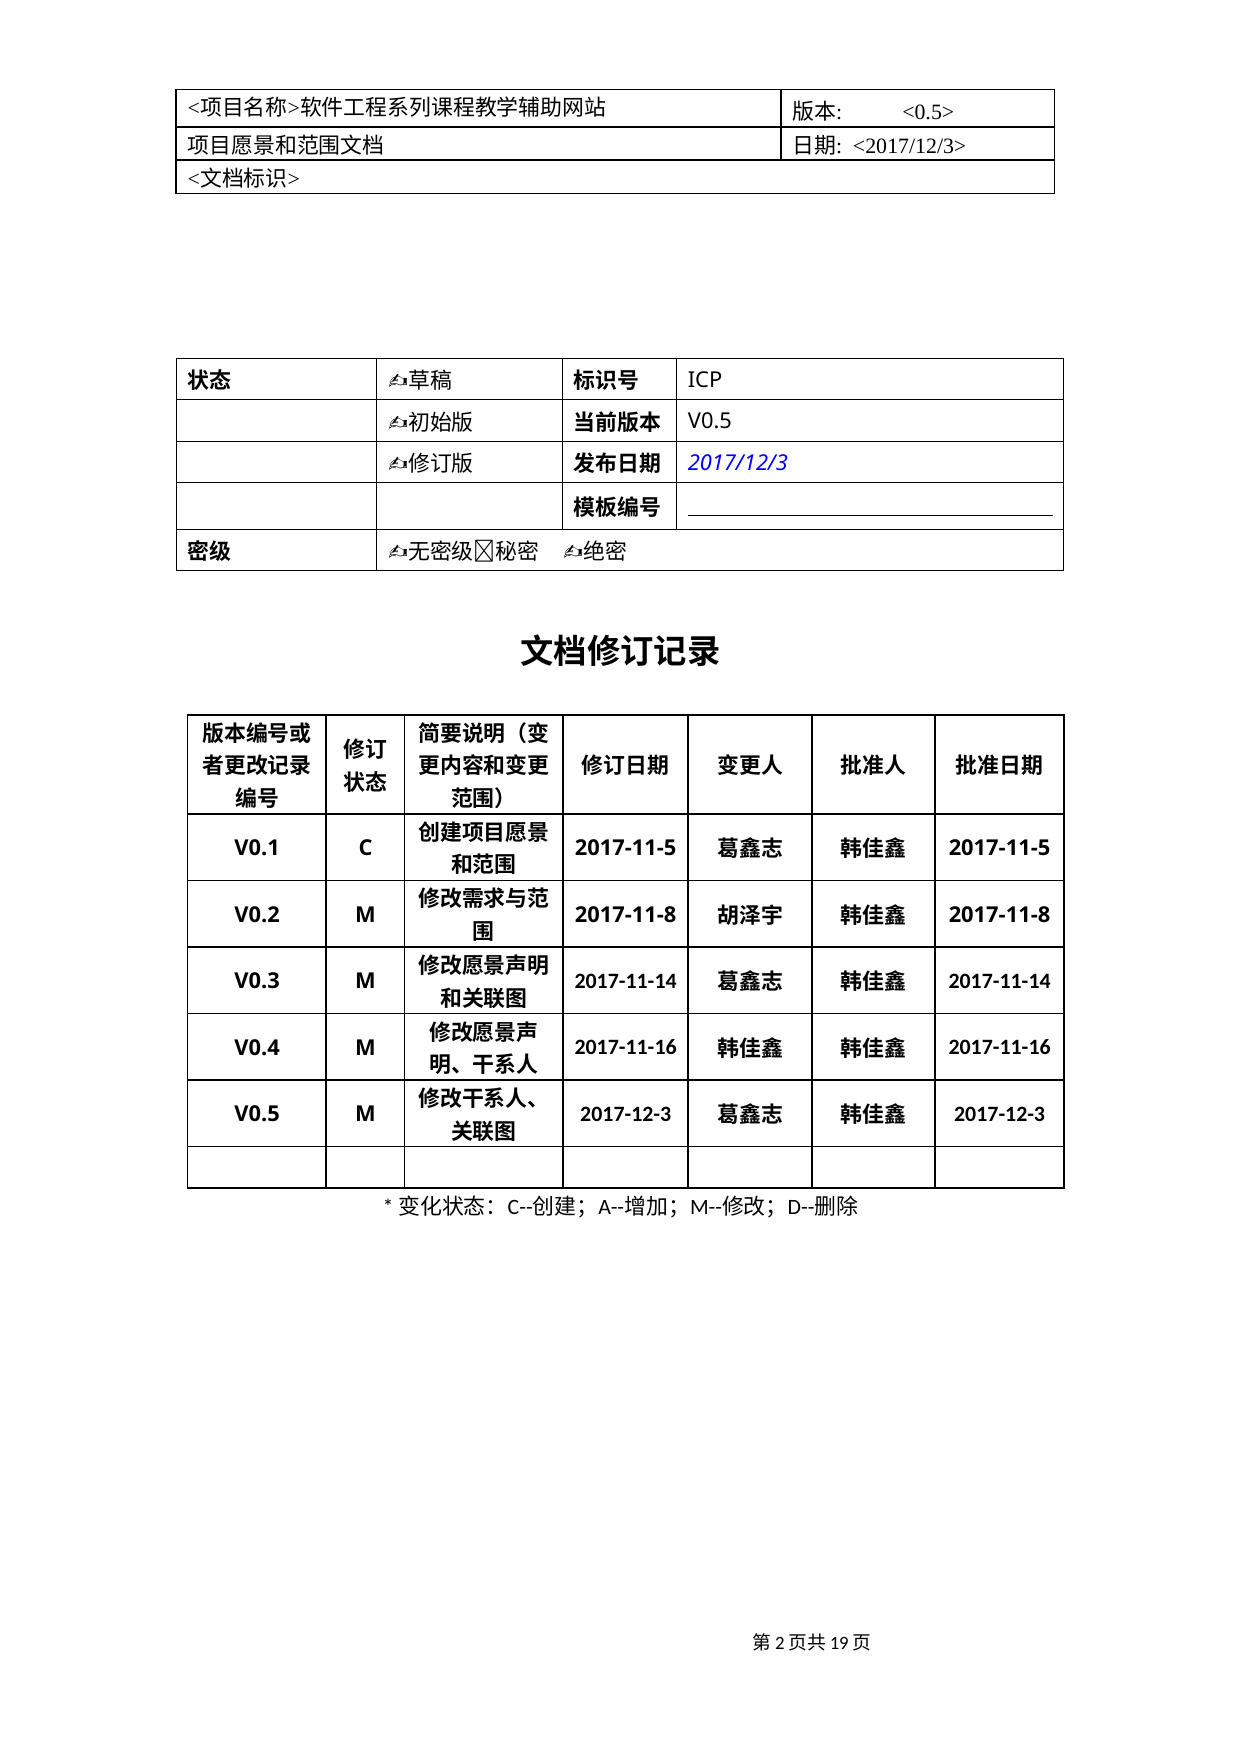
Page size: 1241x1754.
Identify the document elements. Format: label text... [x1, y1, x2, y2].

table_cell 2017-11-5 [936, 815, 1063, 879]
table_cell 2017-11-16 [564, 1014, 687, 1079]
table_cell 修改愿景声明和关联图 [405, 948, 562, 1013]
table_cell 葛鑫志 [689, 815, 811, 879]
table_cell 葛鑫志 [689, 1081, 811, 1146]
table_cell 修改需求与范围 [405, 881, 562, 946]
table_cell V0.5 [188, 1081, 325, 1146]
table_cell 2017-11-8 [564, 881, 687, 946]
table_cell 2017-11-8 [936, 881, 1063, 946]
table_cell 韩佳鑫 [813, 1081, 934, 1146]
table_cell V0.5 [677, 400, 1063, 441]
table_cell 韩佳鑫 [689, 1014, 811, 1079]
table_cell C [327, 815, 404, 879]
table_cell [936, 1147, 1063, 1187]
table_header 草稿 [377, 359, 562, 399]
text * 变化状态：C--创建；A--增加；M--修改；D--删除 [187, 1189, 1053, 1221]
table_cell 胡泽宇 [689, 881, 811, 946]
table_header 修订状态 [327, 716, 404, 813]
table_cell 创建项目愿景和范围 [405, 815, 562, 879]
table_cell M [327, 881, 404, 946]
table_cell V0.4 [188, 1014, 325, 1079]
table_cell [405, 1147, 562, 1187]
table_cell V0.3 [188, 948, 325, 1013]
table_cell 当前版本 [563, 400, 676, 441]
table_cell 韩佳鑫 [813, 815, 934, 879]
table_cell 模板编号 [563, 483, 676, 529]
table_cell 葛鑫志 [689, 948, 811, 1013]
table_header 版本编号或者更改记录编号 [188, 716, 325, 813]
table_cell 发布日期 [563, 442, 676, 482]
table_cell 2017/12/3 [677, 442, 1063, 482]
table_cell M [327, 1081, 404, 1146]
table_cell 密级 [177, 530, 376, 570]
table_cell 初始版 [377, 400, 562, 441]
table_cell [177, 442, 376, 482]
table_cell V0.1 [188, 815, 325, 879]
text 文档修订记录 [187, 616, 1053, 681]
table_cell 2017-11-5 [564, 815, 687, 879]
table_cell V0.2 [188, 881, 325, 946]
table_header 变更人 [689, 716, 811, 813]
table_cell 修改愿景声明、干系人 [405, 1014, 562, 1079]
table_cell M [327, 948, 404, 1013]
table_header 修订日期 [564, 716, 687, 813]
table_cell [327, 1147, 404, 1187]
table_header ICP [677, 359, 1063, 399]
table_cell [689, 1147, 811, 1187]
table_header 简要说明（变更内容和变更范围） [405, 716, 562, 813]
table_cell 韩佳鑫 [813, 948, 934, 1013]
table_header 状态 [177, 359, 376, 399]
table_cell [377, 483, 562, 529]
table_cell 2017-11-16 [936, 1014, 1063, 1079]
table_header 批准日期 [936, 716, 1063, 813]
table_cell M [327, 1014, 404, 1079]
table_cell 2017-11-14 [564, 948, 687, 1013]
table_cell 2017-12-3 [936, 1081, 1063, 1146]
table_header 批准人 [813, 716, 934, 813]
table_cell 韩佳鑫 [813, 1014, 934, 1079]
table_header 标识号 [563, 359, 676, 399]
table_cell [677, 483, 1063, 529]
table_cell [564, 1147, 687, 1187]
table_cell 修改干系人、关联图 [405, 1081, 562, 1146]
table_cell [177, 483, 376, 529]
table_cell 2017-12-3 [564, 1081, 687, 1146]
table_cell 无密级秘密 绝密 [377, 530, 1063, 570]
table_cell 2017-11-14 [936, 948, 1063, 1013]
table_cell [177, 400, 376, 441]
table_cell [188, 1147, 325, 1187]
table_cell [813, 1147, 934, 1187]
table_cell 修订版 [377, 442, 562, 482]
table_cell 韩佳鑫 [813, 881, 934, 946]
